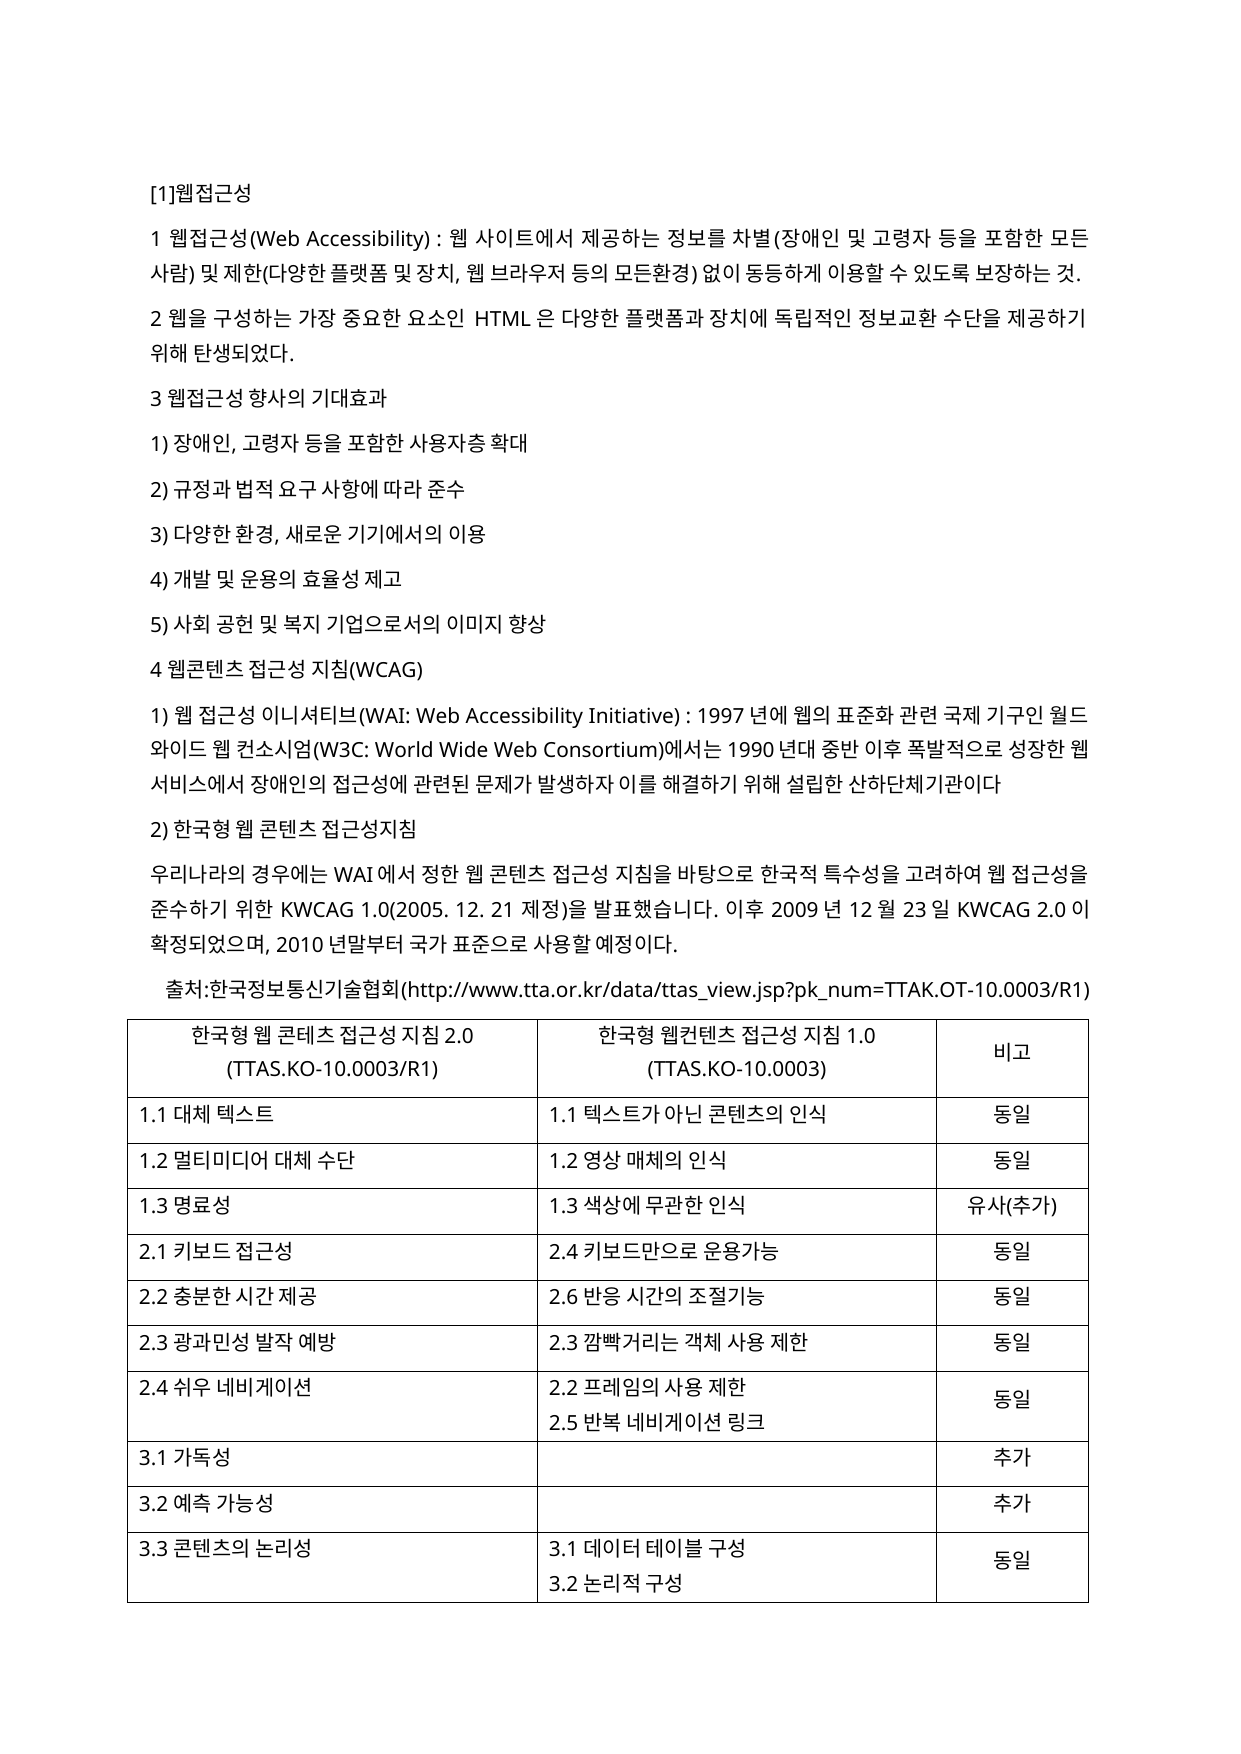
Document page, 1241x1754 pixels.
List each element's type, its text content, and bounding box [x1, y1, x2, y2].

table_cell 동일 [937, 1281, 1088, 1325]
text 5) 사회 공헌 및 복지 기업으로서의 이미지 향상 [150, 608, 1090, 639]
text 4 웹콘텐츠 접근성 지침(WCAG) [150, 654, 1090, 684]
text 1) 장애인, 고령자 등을 포함한 사용자층 확대 [150, 428, 1090, 458]
text 2) 규정과 법적 요구 사항에 따라 준수 [150, 473, 1090, 503]
table_cell 2.1 키보드 접근성 [128, 1235, 537, 1279]
text [1]웹접근성 [150, 177, 1090, 207]
text 3) 다양한 환경, 새로운 기기에서의 이용 [150, 518, 1090, 548]
table_cell 추가 [937, 1442, 1088, 1486]
table_cell 동일 [937, 1372, 1088, 1441]
table_cell 2.4 쉬우 네비게이션 [128, 1372, 537, 1441]
table_cell 2.6 반응 시간의 조절기능 [538, 1281, 936, 1325]
table_cell 3.1 가독성 [128, 1442, 537, 1486]
table_cell 유사(추가) [937, 1189, 1088, 1234]
text 1) 웹 접근성 이니셔티브(WAI: Web Accessibility Initiative) : 1997년에 웹의 표준화 관련 국제 기구인 월드 와이드 웹 컨소시엄(W3C: World Wide Web Consortium)에서는 1990년대 중반 이후 폭발적으로 성장한 웹 서비스에서 장애인의 접근성에 관련된 문제가 발생하자 이를 해결하기 위해 설립한 산하단체기관이다 [150, 699, 1090, 799]
table_cell 1.1 텍스트가 아닌 콘텐츠의 인식 [538, 1098, 936, 1143]
table_cell 1.2 영상 매체의 인식 [538, 1144, 936, 1188]
table_cell 1.2 멀티미디어 대체 수단 [128, 1144, 537, 1188]
text 3 웹접근성 향사의 기대효과 [150, 382, 1090, 413]
text 우리나라의 경우에는WAI에서 정한 웹 콘텐츠 접근성 지침을 바탕으로 한국적 특수성을 고려하여 웹 접근성을 준수하기 위한 KWCAG 1.0(2005. 12. 21 제정)을 발표했습니다. 이후 2009년 12월 23일 KWCAG 2.0이 확정되었으며, 2010년말부터 국가 표준으로 사용할 예정이다. [150, 859, 1090, 959]
table_cell 추가 [937, 1487, 1088, 1532]
text 2 웹을 구성하는 가장 중요한 요소인 HTML은 다양한 플랫폼과 장치에 독립적인 정보교환 수단을 제공하기 위해 탄생되었다. [150, 302, 1090, 367]
table_cell 3.3 콘텐츠의 논리성 [128, 1533, 537, 1602]
table_cell 2.4 키보드만으로 운용가능 [538, 1235, 936, 1279]
table_cell 동일 [937, 1235, 1088, 1279]
table_cell 1.3 명료성 [128, 1189, 537, 1234]
table_header 한국형 웹 콘테츠 접근성 지침2.0 (TTAS.KO-10.0003/R1) [128, 1020, 537, 1097]
table_header 한국형 웹컨텐츠 접근성 지침1.0 (TTAS.KO-10.0003) [538, 1020, 936, 1097]
table_cell 2.2 프레임의 사용 제한 2.5 반복 네비게이션 링크 [538, 1372, 936, 1441]
table_cell 2.3 깜빡거리는 객체 사용 제한 [538, 1326, 936, 1371]
table_header 비고 [937, 1020, 1088, 1097]
text 4) 개발 및 운용의 효율성 제고 [150, 563, 1090, 593]
table_cell 2.2 충분한 시간 제공 [128, 1281, 537, 1325]
text 출처:한국정보통신기술협회(http://www.tta.or.kr/data/ttas_view.jsp?pk_num=TTAK.OT-10.0003/R1) [150, 973, 1090, 1004]
table_cell 동일 [937, 1533, 1088, 1602]
text 1 웹접근성(Web Accessibility) : 웹 사이트에서 제공하는 정보를 차별(장애인 및 고령자 등을 포함한 모든 사람) 및 제한(다양한 플랫폼 및 장치, 웹 브라우저 등의 모든환경) 없이 동등하게 이용할 수 있도록 보장하는 것. [150, 222, 1090, 287]
table_cell 동일 [937, 1326, 1088, 1371]
table_cell [538, 1442, 936, 1486]
table_cell 3.2 예측 가능성 [128, 1487, 537, 1532]
table_cell 동일 [937, 1098, 1088, 1143]
table_cell 3.1 데이터 테이블 구성 3.2 논리적 구성 [538, 1533, 936, 1602]
table_cell 1.1 대체 텍스트 [128, 1098, 537, 1143]
table_cell 1.3 색상에 무관한 인식 [538, 1189, 936, 1234]
table_cell 동일 [937, 1144, 1088, 1188]
table_cell [538, 1487, 936, 1532]
text 2) 한국형 웹 콘텐츠 접근성지침 [150, 813, 1090, 844]
table_cell 2.3 광과민성 발작 예방 [128, 1326, 537, 1371]
